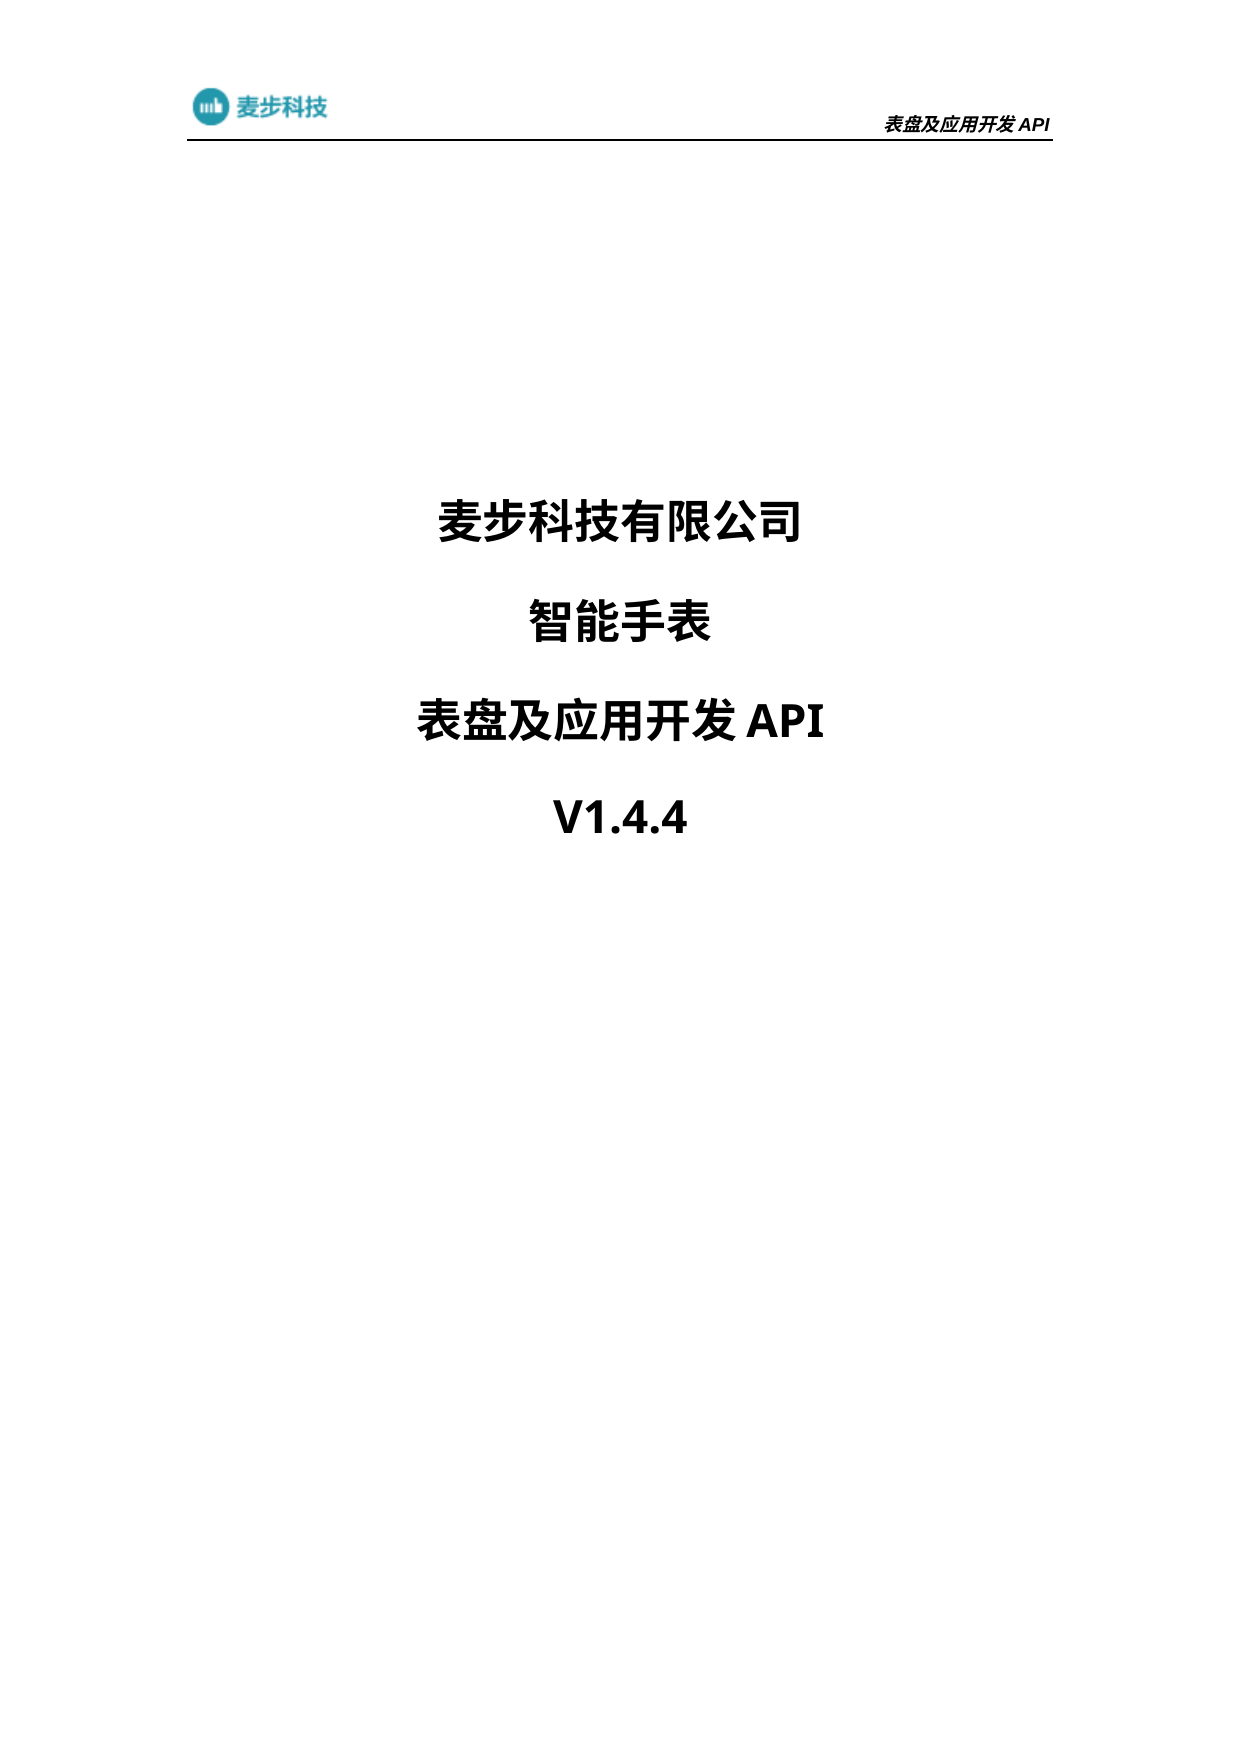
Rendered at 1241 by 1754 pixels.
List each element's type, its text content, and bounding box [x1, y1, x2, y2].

text V1.4.4 [187, 784, 1053, 847]
picture [187, 82, 336, 132]
text 麦步科技有限公司 [187, 486, 1053, 552]
text 智能手表 [187, 585, 1053, 652]
text 表盘及应用开发API [187, 685, 1053, 751]
